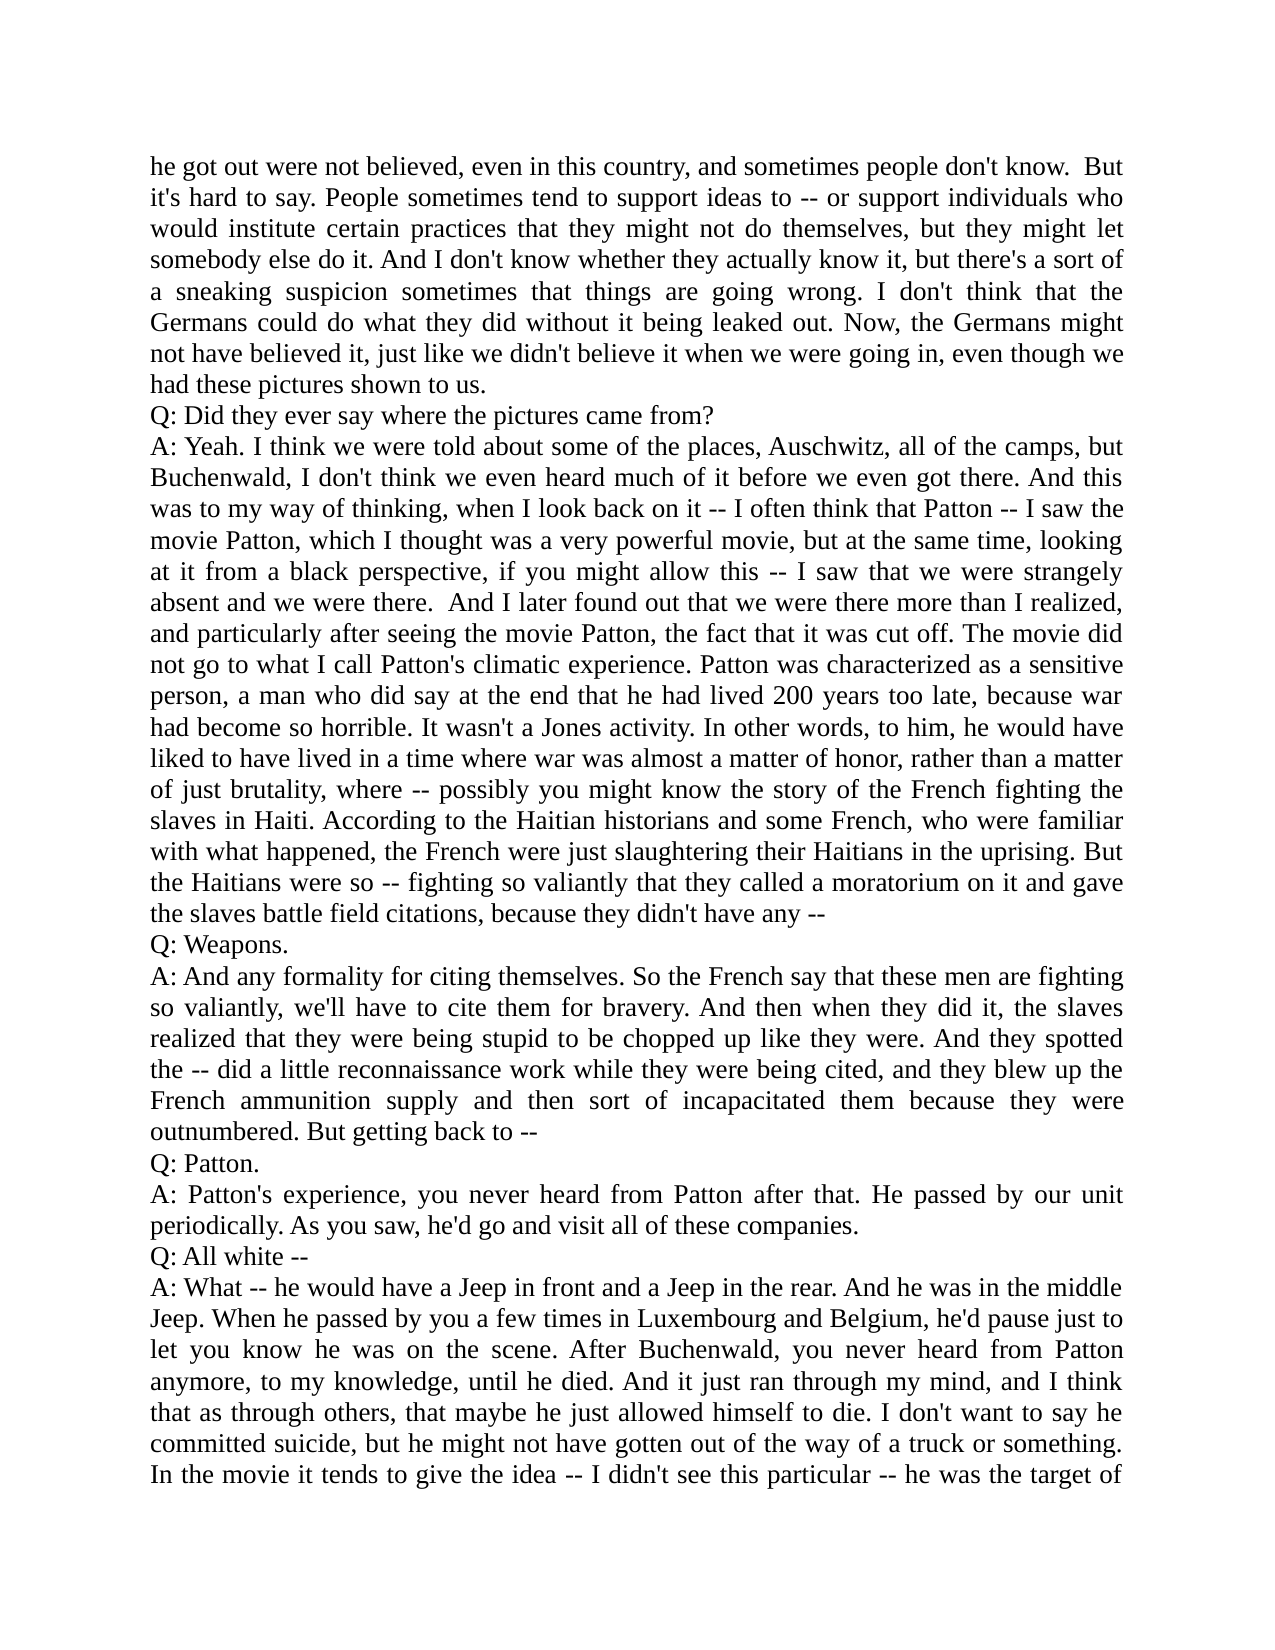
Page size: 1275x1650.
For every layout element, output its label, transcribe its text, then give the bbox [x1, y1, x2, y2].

text A: Patton's experience, you never heard from Patton after that. He passed by our unit periodically. As you saw, he'd go and visit all of these companies. [150, 1302, 1125, 1365]
text A: And any formality for citing themselves. So the French say that these men are fighting so valiantly, we'll have to cite them for bravery. And then when they did it, the slaves realized that they were being stupid to be chopped up like they were. And they spotted the -- did a little reconnaissance work while they were being cited, and they blew up the French ammunition supply and then sort of incapacitated them because they were outnumbered. But getting back to -- [150, 1084, 1125, 1271]
text Q: All white -- [150, 1365, 1125, 1396]
text Q: Weapons. [150, 1053, 1125, 1084]
text Q: Did they ever say where the pictures came from? [150, 524, 1125, 555]
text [150, 1396, 1125, 1489]
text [150, 150, 1125, 524]
text Q: Patton. [150, 1271, 1125, 1302]
text A: Yeah. I think we were told about some of the places, Auschwitz, all of the camps, but Buchenwald, I don't think we even heard much of it before we even got there. And this was to my way of thinking, when I look back on it -- I often think that Patton -- I saw the movie Patton, which I thought was a very powerful movie, but at the same time, looking at it from a black perspective, if you might allow this -- I saw that we were strangely absent and we were there. And I later found out that we were there more than I realized, and particularly after seeing the movie Patton, the fact that it was cut off. The movie did not go to what I call Patton's climatic experience. Patton was characterized as a sensitive person, a man who did say at the end that he had lived 200 years too late, because war had become so horrible. It wasn't a Jones activity. In other words, to him, he would have liked to have lived in a time where war was almost a matter of honor, rather than a matter of just brutality, where -- possibly you might know the story of the French fighting the slaves in Haiti. According to the Haitian historians and some French, who were familiar with what happened, the French were just slaughtering their Haitians in the uprising. But the Haitians were so -- fighting so valiantly that they called a moratorium on it and gave the slaves battle field citations, because they didn't have any -- [150, 555, 1125, 1053]
